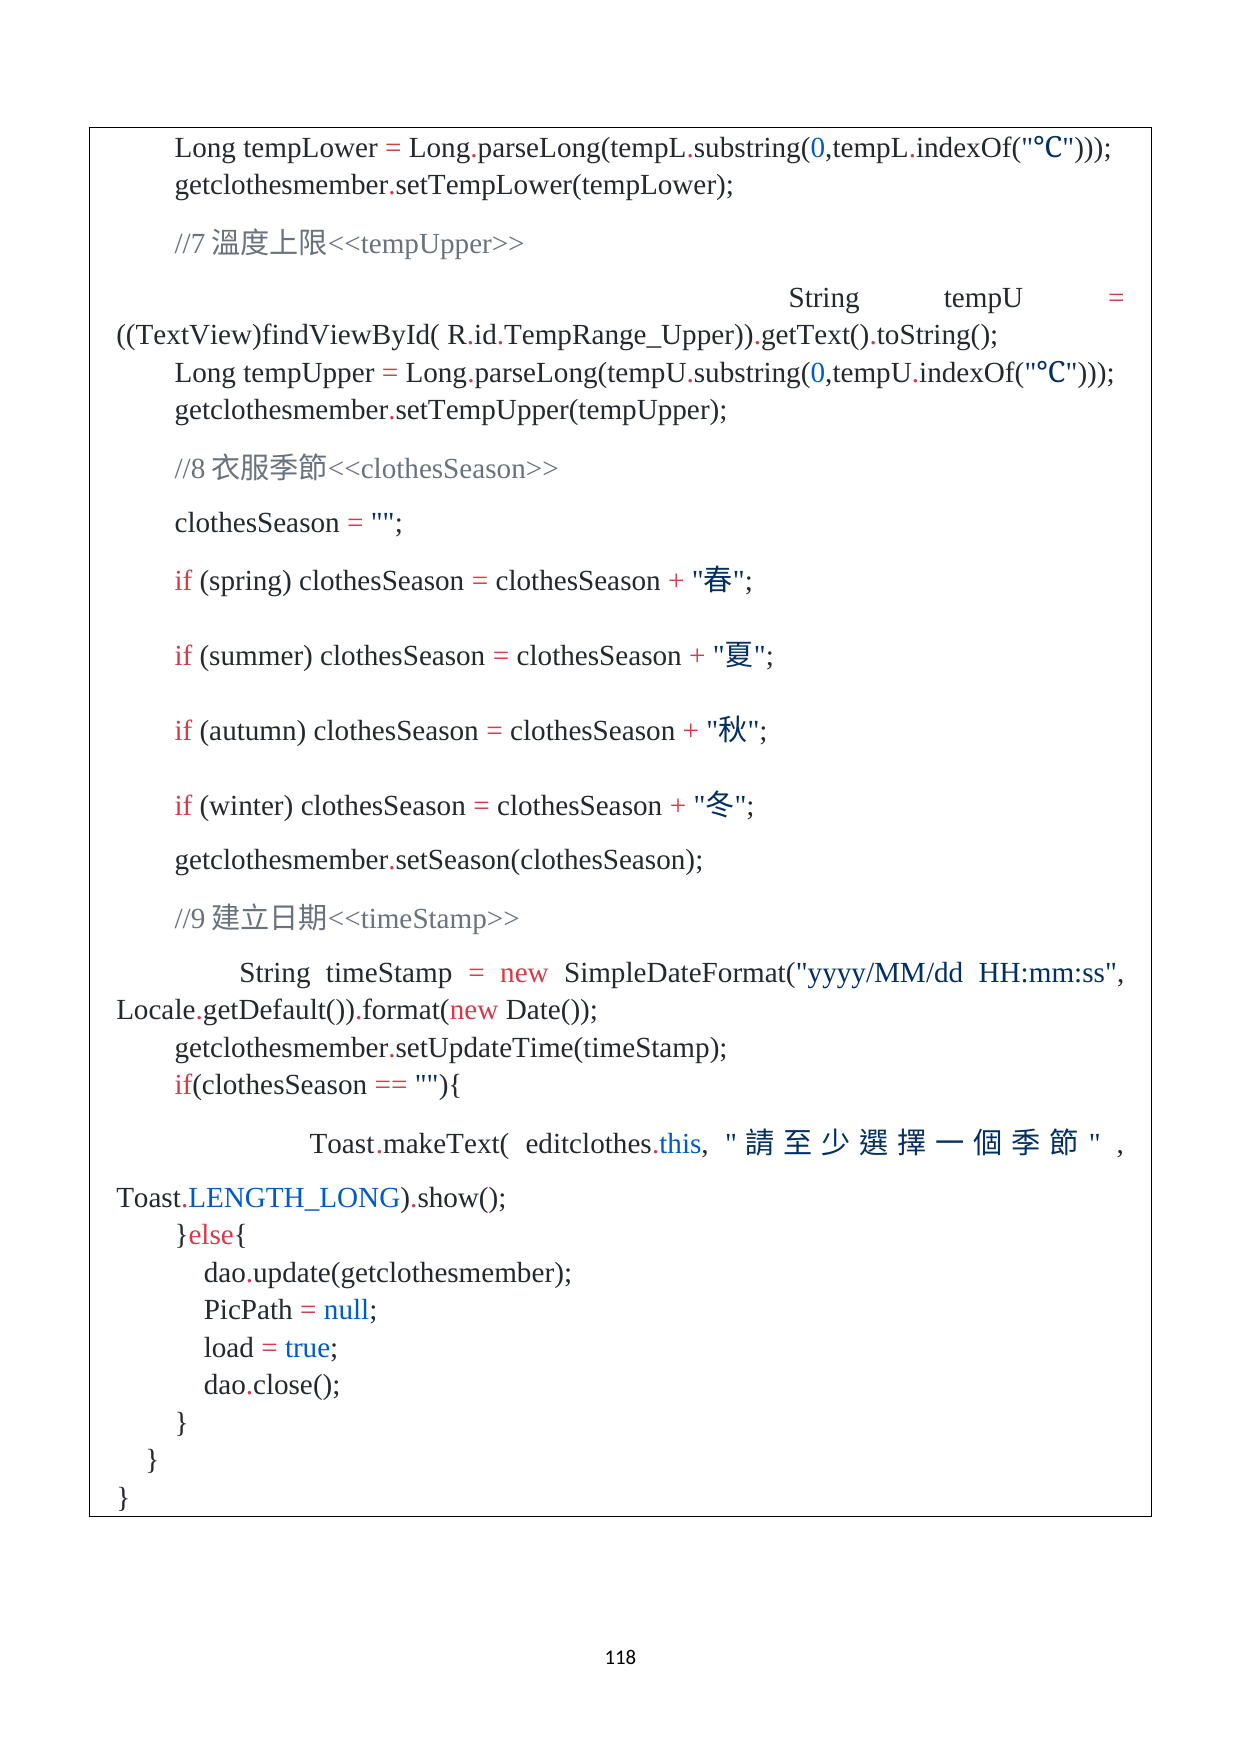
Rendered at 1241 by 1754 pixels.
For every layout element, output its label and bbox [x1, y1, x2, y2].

table_cell [90, 128, 100, 1516]
table_cell [1140, 128, 1151, 1516]
